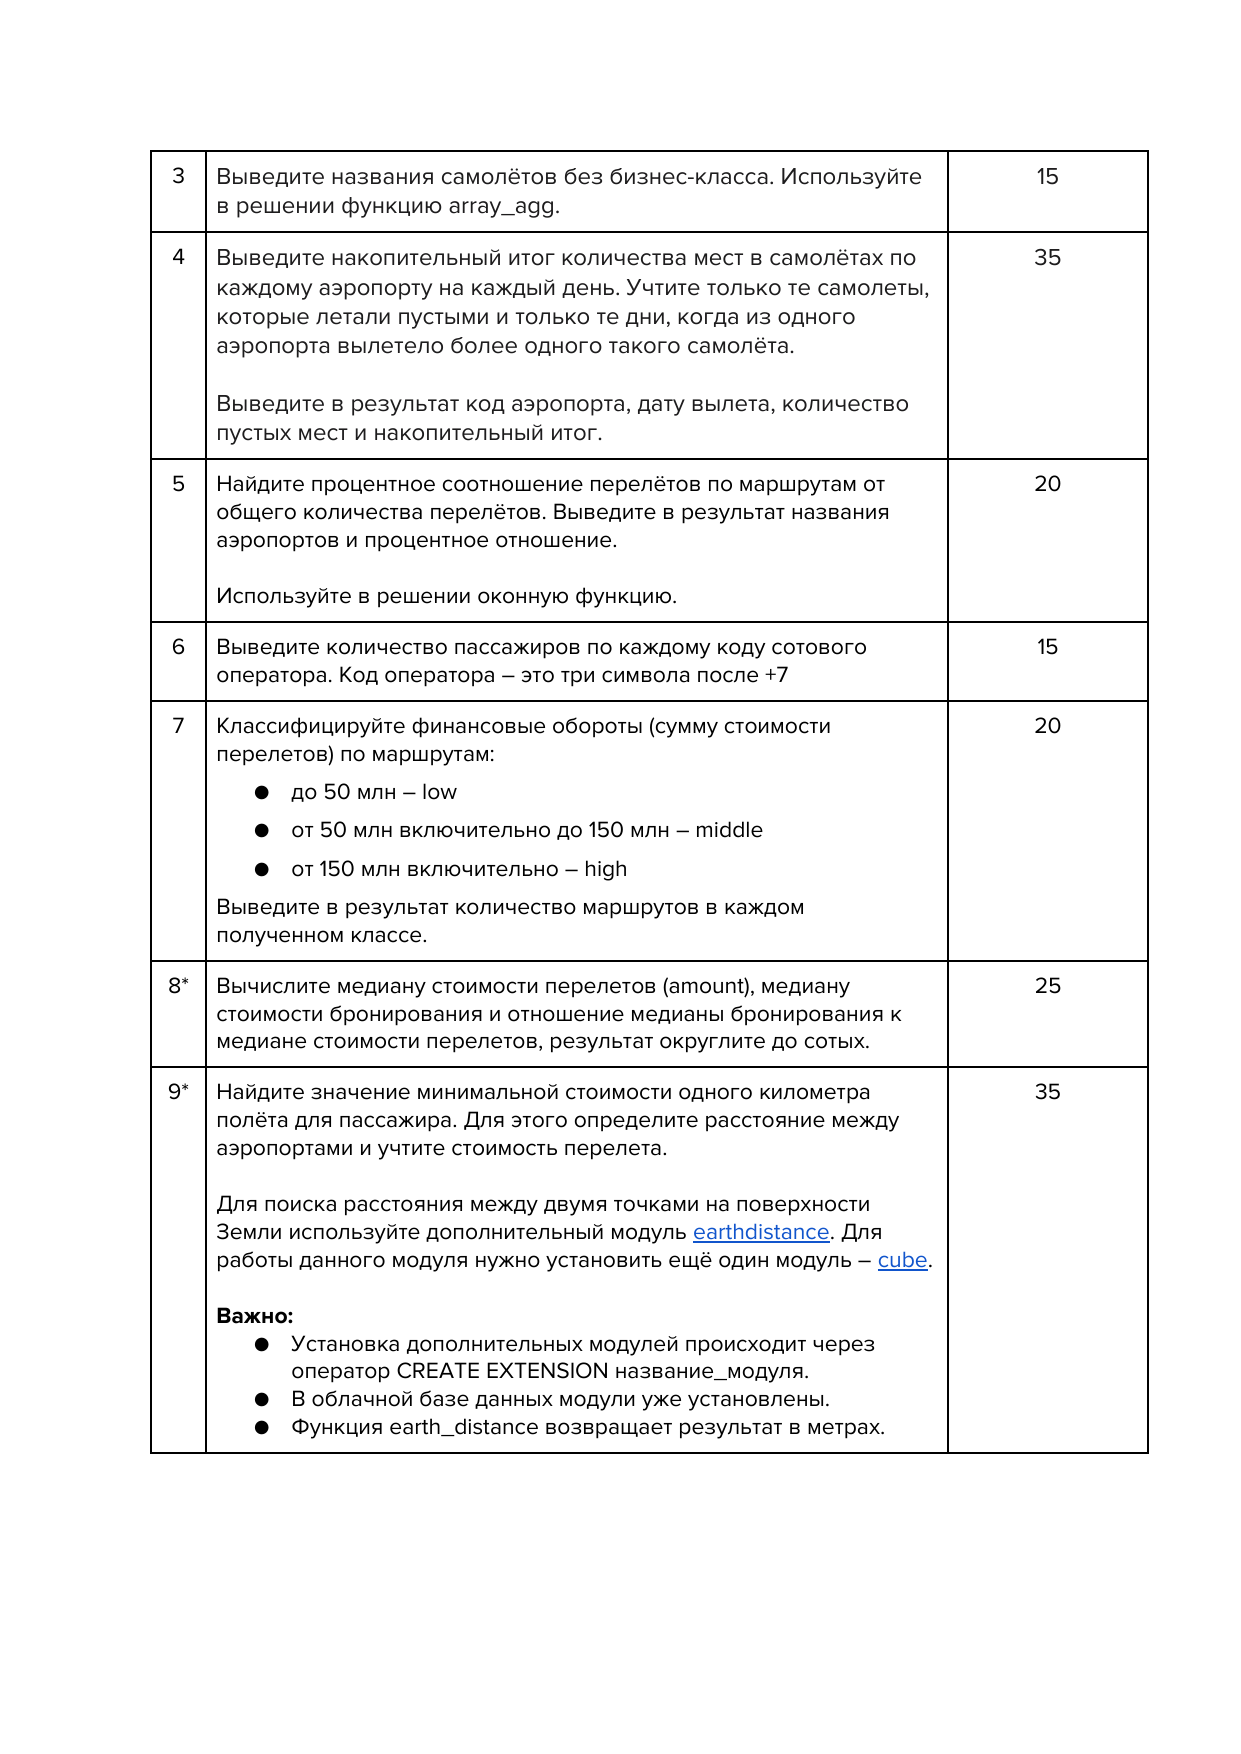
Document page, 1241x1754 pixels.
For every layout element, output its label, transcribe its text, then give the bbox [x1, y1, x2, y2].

table_cell 6 [152, 623, 205, 699]
table_cell 25 [949, 962, 1147, 1066]
table_cell 20 [949, 460, 1147, 621]
table_cell 5 [152, 460, 205, 621]
table_cell Классифицируйте финансовые обороты (сумму стоимости перелетов) по маршрутам: до 50 млн – low от 50 млн включительно до 150 млн – middle от 150 млн включительно – high Выведите в результат количество маршрутов в каждом полученном классе. [207, 702, 947, 959]
table_cell 3 [152, 152, 205, 231]
table_cell Вычислите медиану стоимости перелетов (amount), медиану стоимости бронирования и отношение медианы бронирования к медиане стоимости перелетов, результат округлите до сотых. [207, 962, 947, 1066]
table_cell 20 [949, 702, 1147, 959]
table_cell 35 [949, 233, 1147, 458]
table_cell Выведите количество пассажиров по каждому коду сотового оператора. Код оператора – это три символа после +7 [207, 623, 947, 699]
table_cell Выведите названия самолётов без бизнес-класса. Используйте в решении функцию array_agg. [207, 152, 947, 231]
table_cell 35 [949, 1068, 1147, 1452]
table_cell 15 [949, 623, 1147, 699]
table_cell 7 [152, 702, 205, 959]
table_cell Найдите значение минимальной стоимости одного километра полёта для пассажира. Для этого определите расстояние между аэропортами и учтите стоимость перелета. Для поиска расстояния между двумя точками на поверхности Земли используйте дополнительный модуль earthdistance. Для работы данного модуля нужно установить ещё один модуль – cube. Важно: Установка дополнительных модулей происходит через оператор CREATE EXTENSION название_модуля. В облачной базе данных модули уже установлены. Функция earth_distance возвращает результат в метрах. [207, 1068, 947, 1452]
table_cell 8* [152, 962, 205, 1066]
table_cell 15 [949, 152, 1147, 231]
table_cell Выведите накопительный итог количества мест в самолётах по каждому аэропорту на каждый день. Учтите только те самолеты, которые летали пустыми и только те дни, когда из одного аэропорта вылетело более одного такого самолёта. Выведите в результат код аэропорта, дату вылета, количество пустых мест и накопительный итог. [207, 233, 947, 458]
table_cell Найдите процентное соотношение перелётов по маршрутам от общего количества перелётов. Выведите в результат названия аэропортов и процентное отношение. Используйте в решении оконную функцию. [207, 460, 947, 621]
table_cell 9* [152, 1068, 205, 1452]
table_cell 4 [152, 233, 205, 458]
